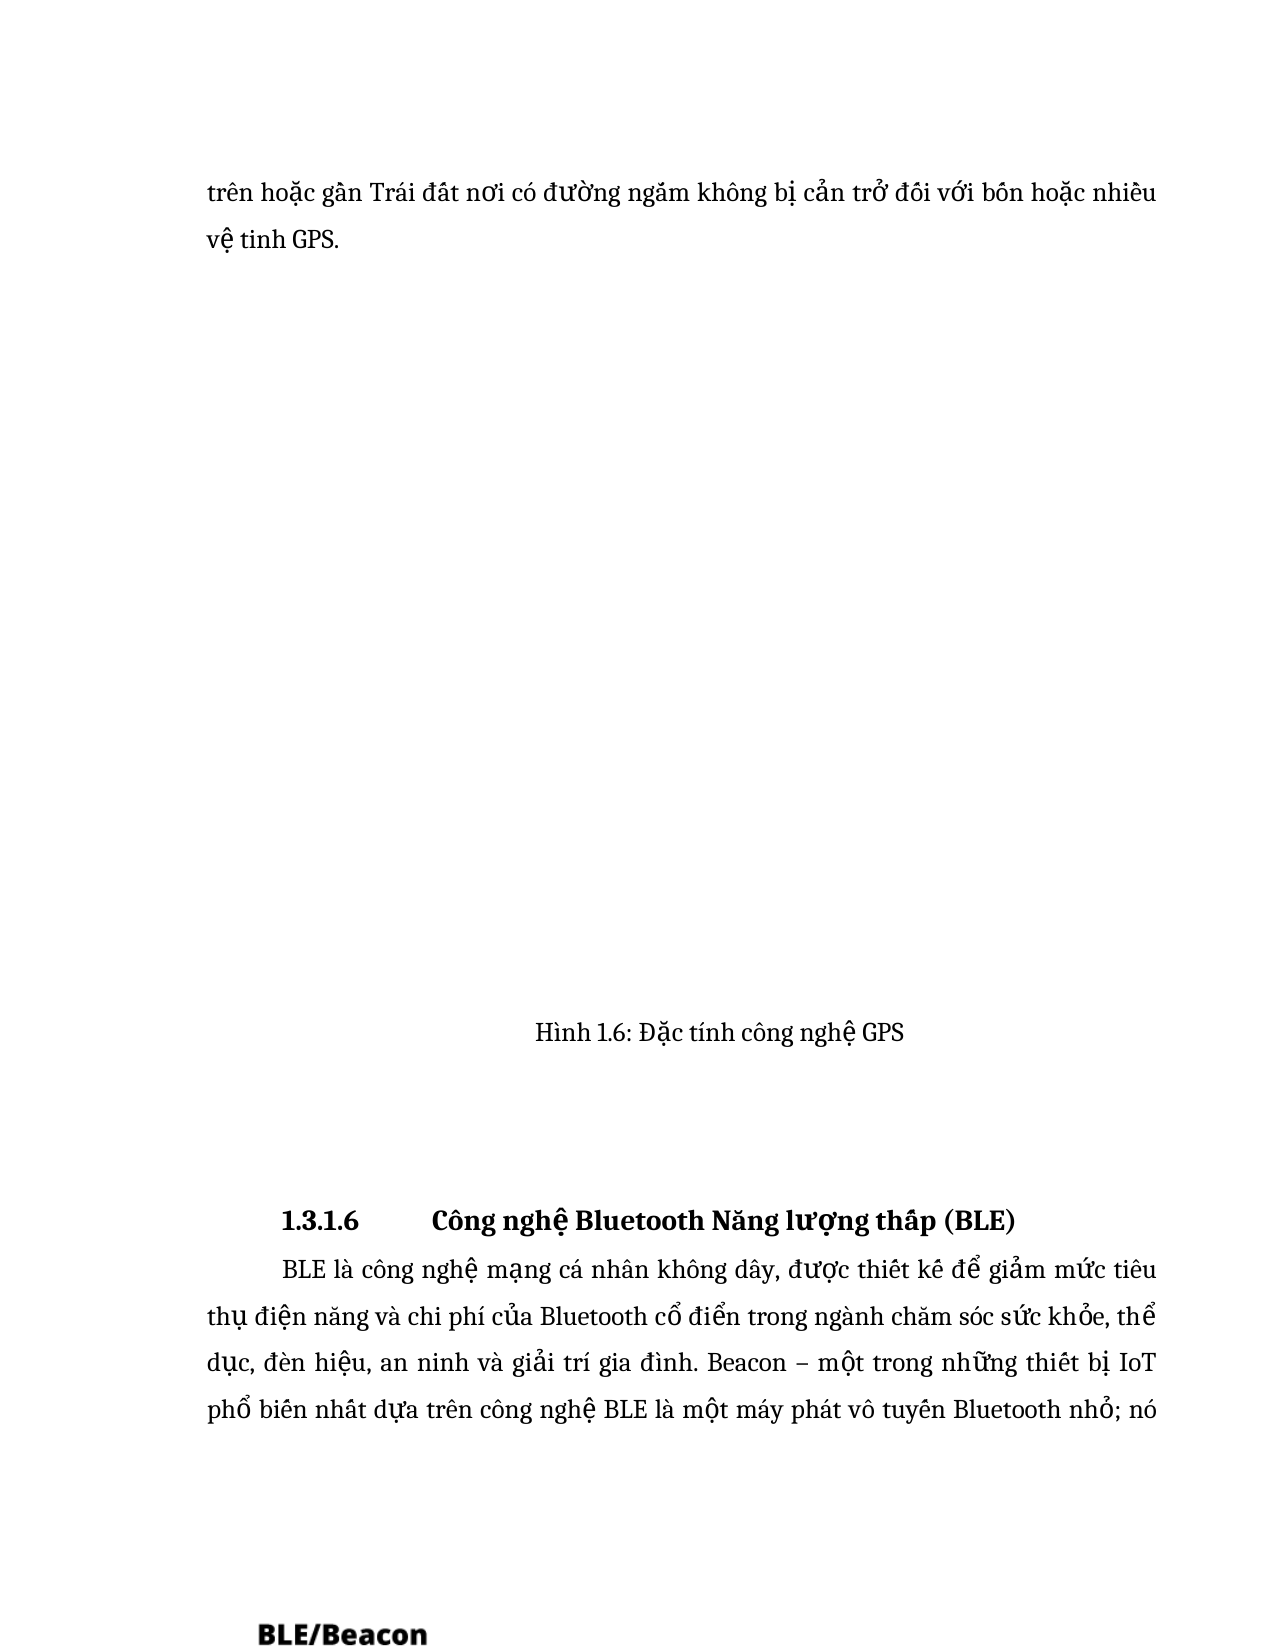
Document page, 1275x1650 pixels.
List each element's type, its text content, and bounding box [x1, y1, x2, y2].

picture [206, 1581, 1157, 1650]
list Công nghệ Bluetooth Năng lượng thấp (BLE) [282, 1204, 1157, 1237]
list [207, 1254, 1157, 1425]
list Hình 1.6: Đặc tính công nghệ GPS [207, 1017, 1157, 1048]
